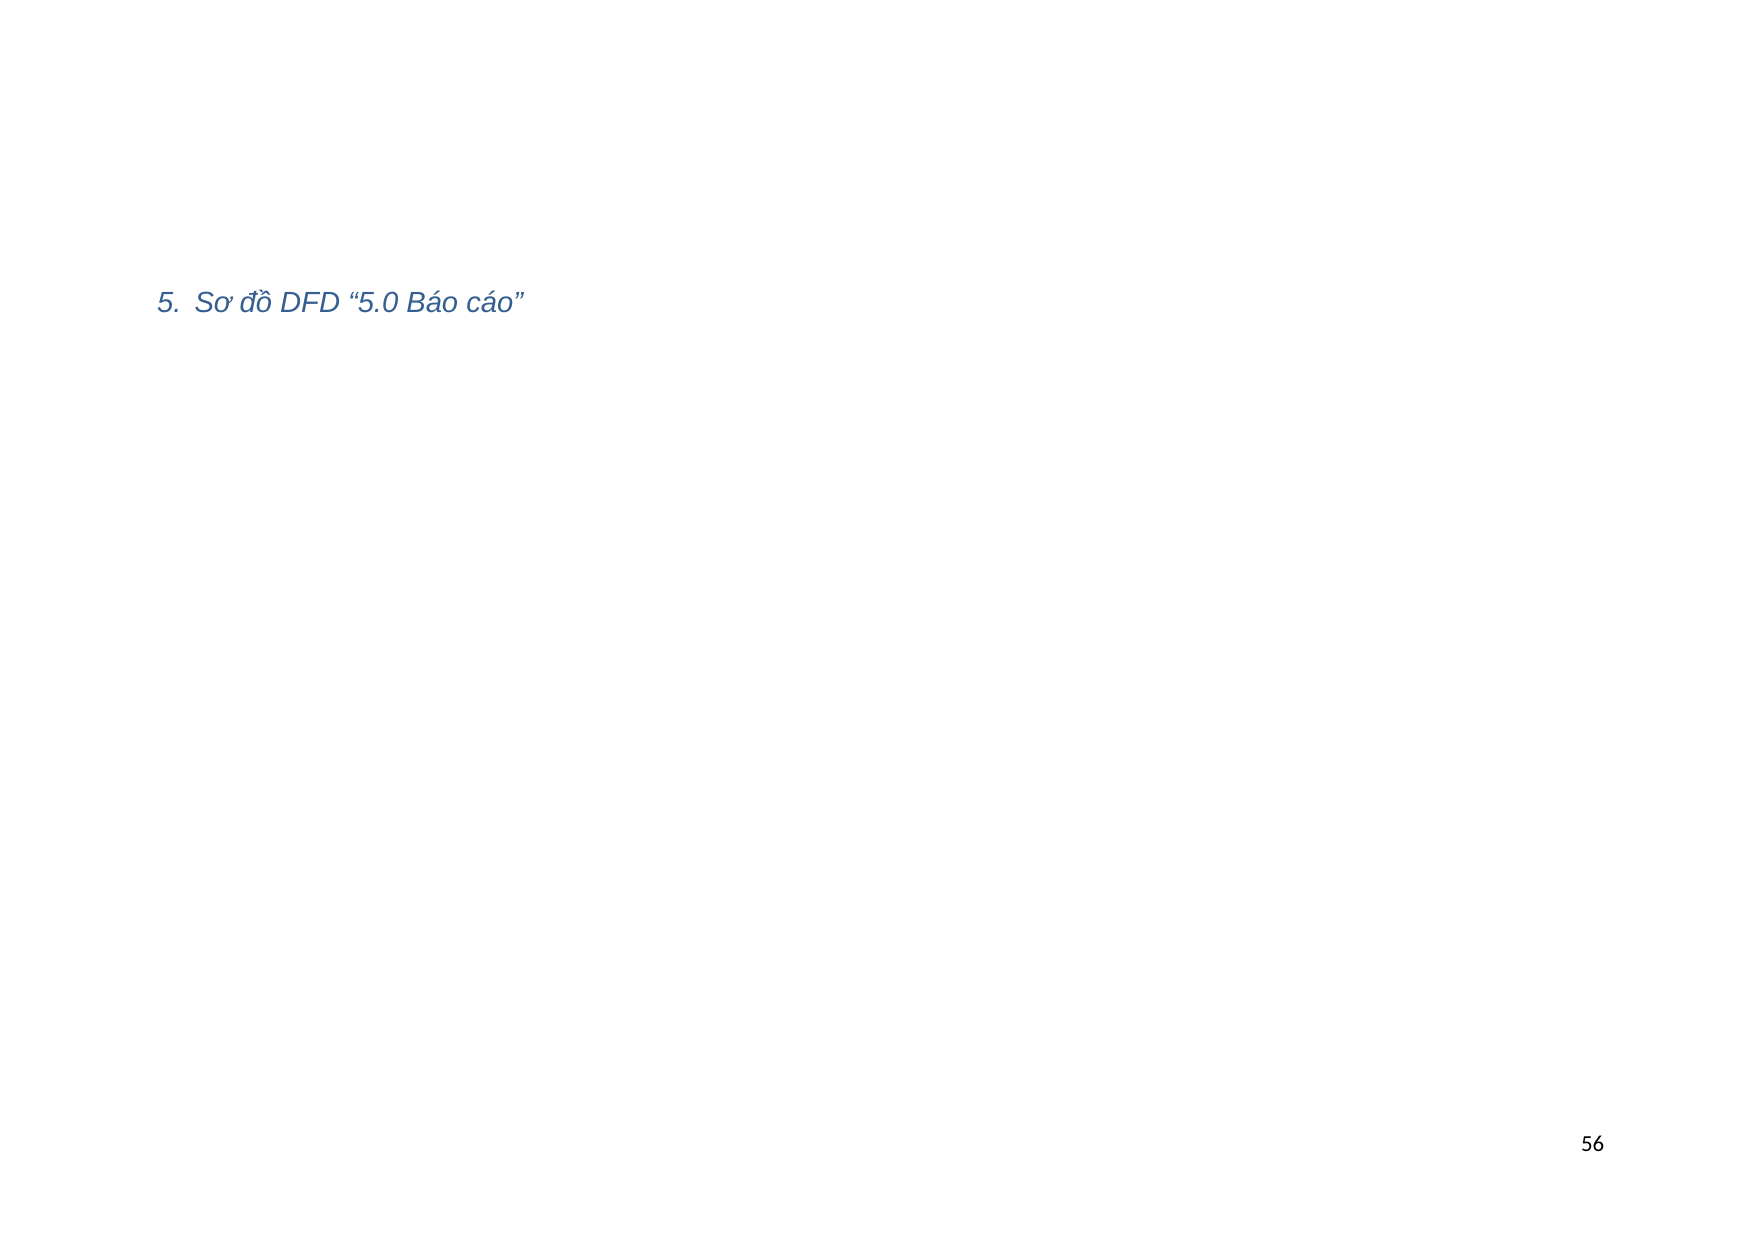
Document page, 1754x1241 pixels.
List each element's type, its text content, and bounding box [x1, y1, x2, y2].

subtitle Sơ đồ DFD “5.0 Báo cáo” [157, 285, 1604, 319]
